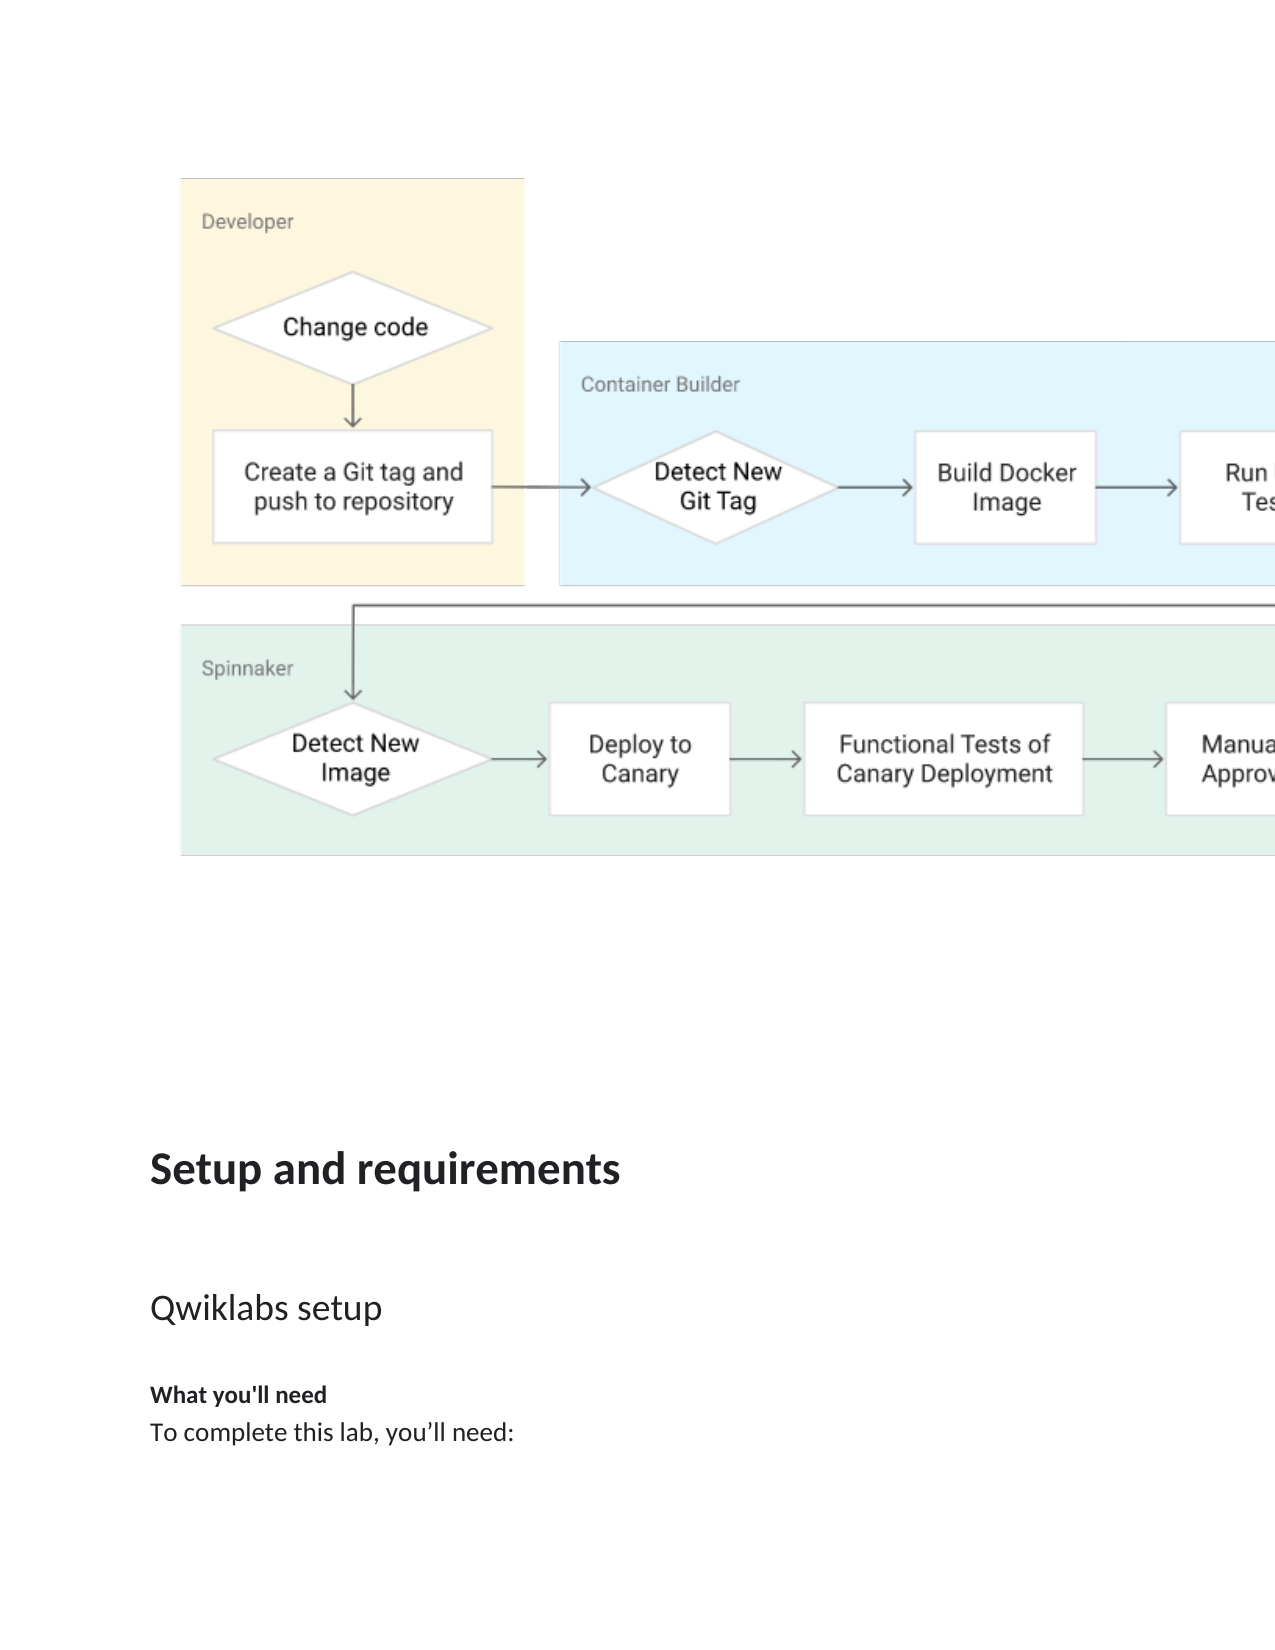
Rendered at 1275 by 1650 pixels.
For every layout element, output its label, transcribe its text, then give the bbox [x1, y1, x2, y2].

text Setup and requirements [150, 1139, 1125, 1196]
text What you'll need [150, 1380, 1125, 1410]
text To complete this lab, you’ll need: [150, 1415, 1125, 1448]
picture [150, 150, 1275, 890]
text Qwiklabs setup [150, 1284, 1125, 1330]
